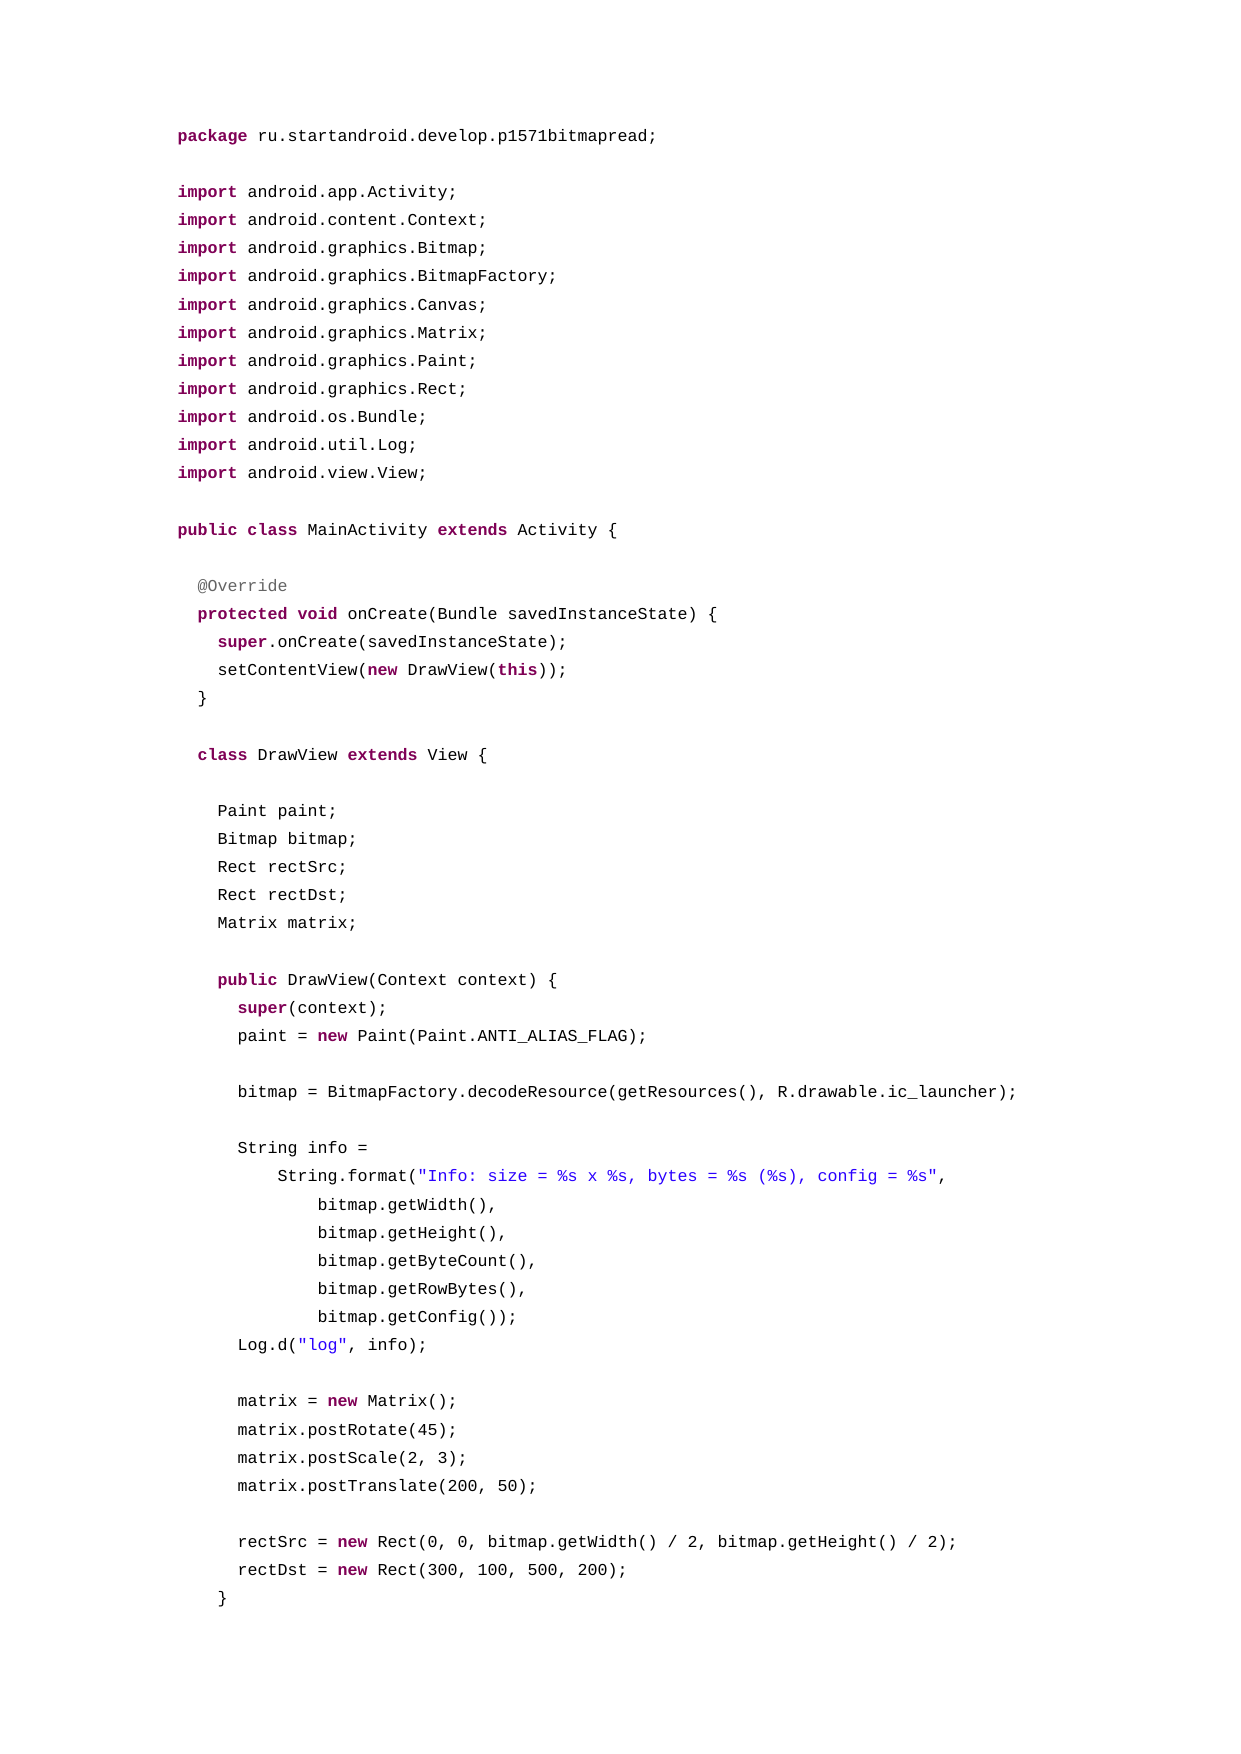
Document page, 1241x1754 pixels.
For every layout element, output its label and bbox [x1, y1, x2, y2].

text [177, 118, 1152, 1609]
